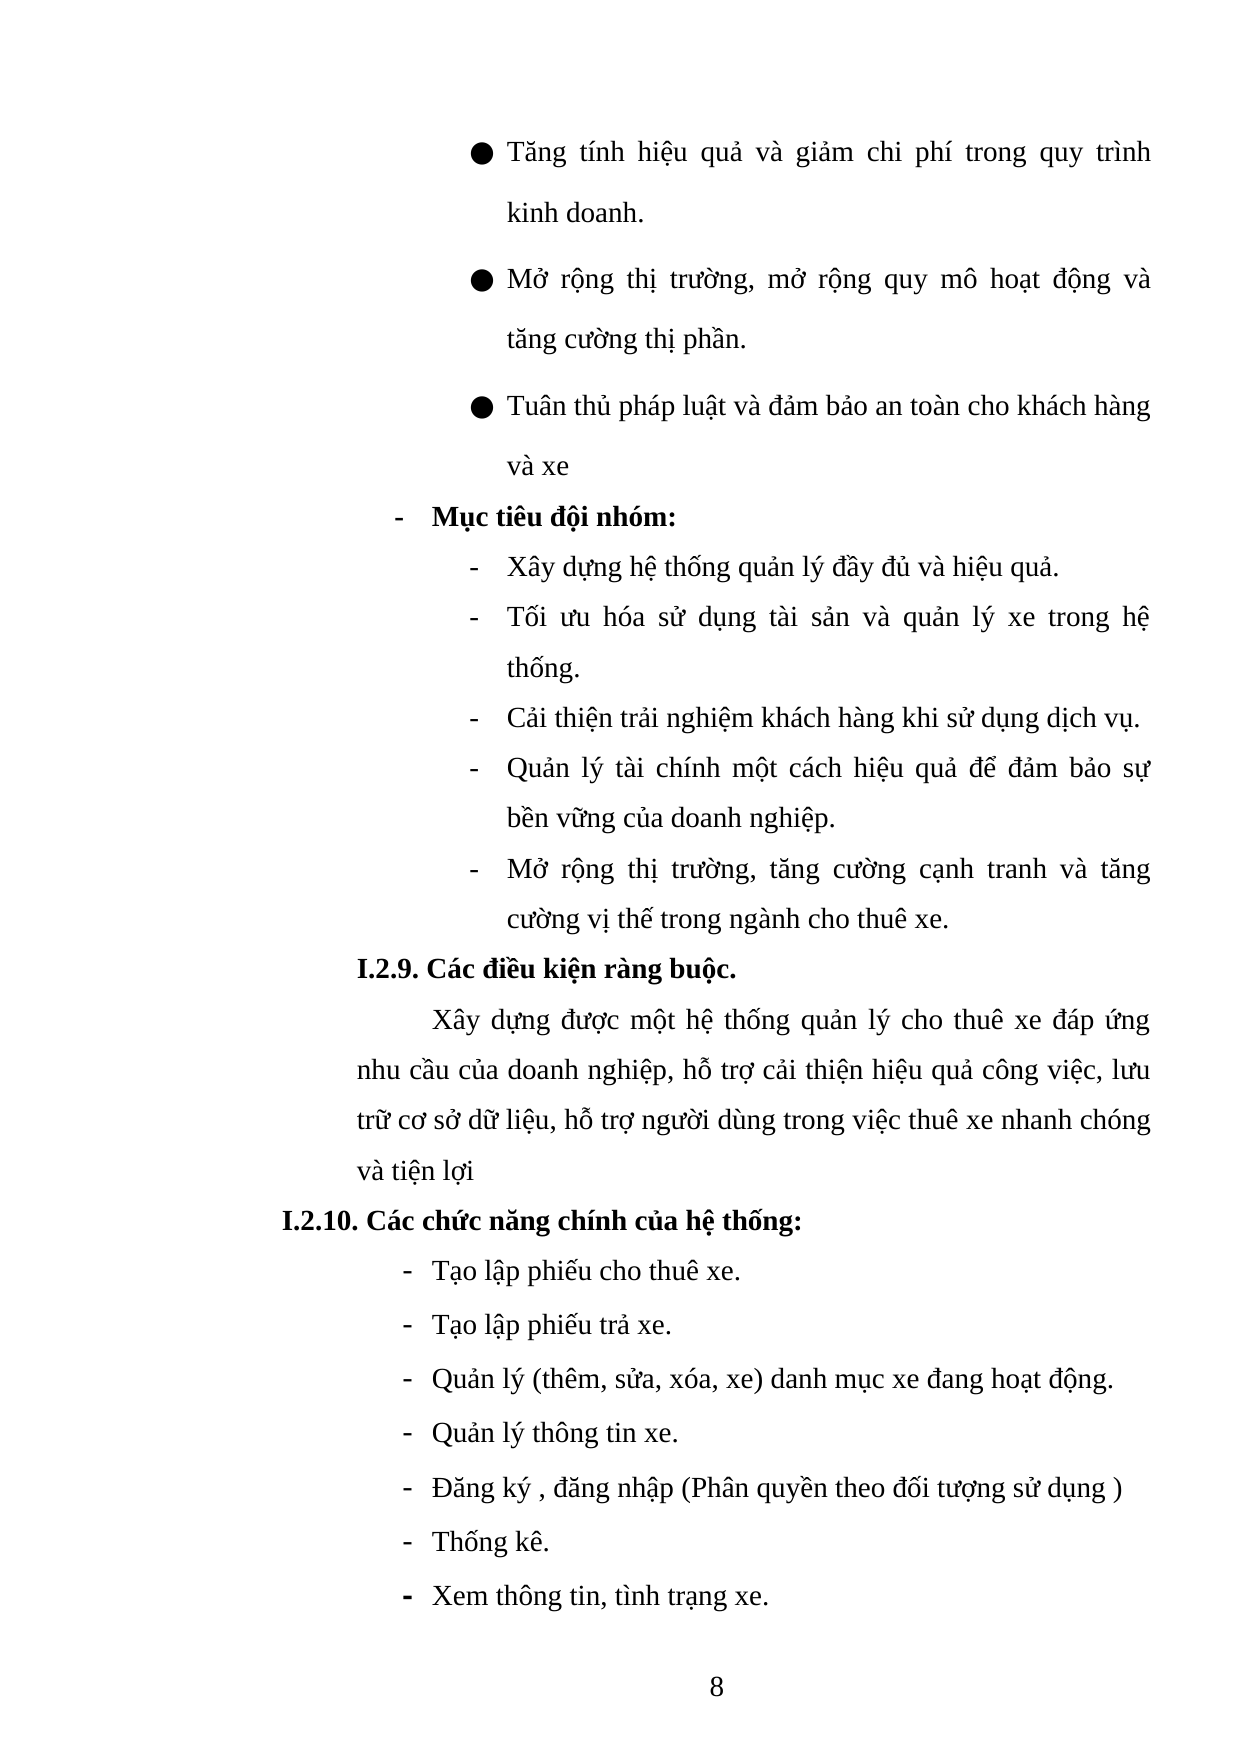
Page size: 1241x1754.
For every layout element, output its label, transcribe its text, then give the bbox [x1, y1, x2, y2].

list Xây dựng hệ thống quản lý đầy đủ và hiệu quả. [469, 549, 1152, 583]
text I.2.10. Các chức năng chính của hệ thống: [207, 1203, 1152, 1237]
list Quản lý (thêm, sửa, xóa, xe) danh mục xe đang hoạt động. [369, 1362, 1152, 1398]
list Xem thông tin, tình trạng xe. [399, 1578, 1152, 1614]
list Đăng ký , đăng nhập (Phân quyền theo đối tượng sử dụng ) [399, 1470, 1152, 1506]
list Quản lý tài chính một cách hiệu quả để đảm bảo sự bền vững của doanh nghiệp. [469, 750, 1152, 834]
text I.2.9. Các điều kiện ràng buộc. [282, 952, 1152, 985]
list Tuân thủ pháp luật và đảm bảo an toàn cho khách hàng và xe [469, 372, 1152, 482]
list Mở rộng thị trường, tăng cường cạnh tranh và tăng cường vị thế trong ngành cho thuê xe. [469, 851, 1152, 935]
list Thống kê. [399, 1524, 1152, 1560]
list Tạo lập phiếu trả xe. [369, 1307, 1152, 1343]
list Cải thiện trải nghiệm khách hàng khi sử dụng dịch vụ. [469, 700, 1152, 733]
list Tối ưu hóa sử dụng tài sản và quản lý xe trong hệ thống. [469, 599, 1152, 683]
list Quản lý thông tin xe. [369, 1416, 1152, 1452]
text Xây dựng được một hệ thống quản lý cho thuê xe đáp ứng nhu cầu của doanh nghiệp, hỗ trợ cải thiện hiệu quả công việc, lưu trữ cơ sở dữ liệu, hỗ trợ người dùng trong việc thuê xe nhanh chóng và tiện lợi [357, 1002, 1152, 1186]
list Tăng tính hiệu quả và giảm chi phí trong quy trình kinh doanh. [469, 118, 1152, 228]
list Mục tiêu đội nhóm: [394, 499, 1152, 532]
list Tạo lập phiếu cho thuê xe. [369, 1253, 1152, 1289]
list Mở rộng thị trường, mở rộng quy mô hoạt động và tăng cường thị phần. [469, 245, 1152, 355]
